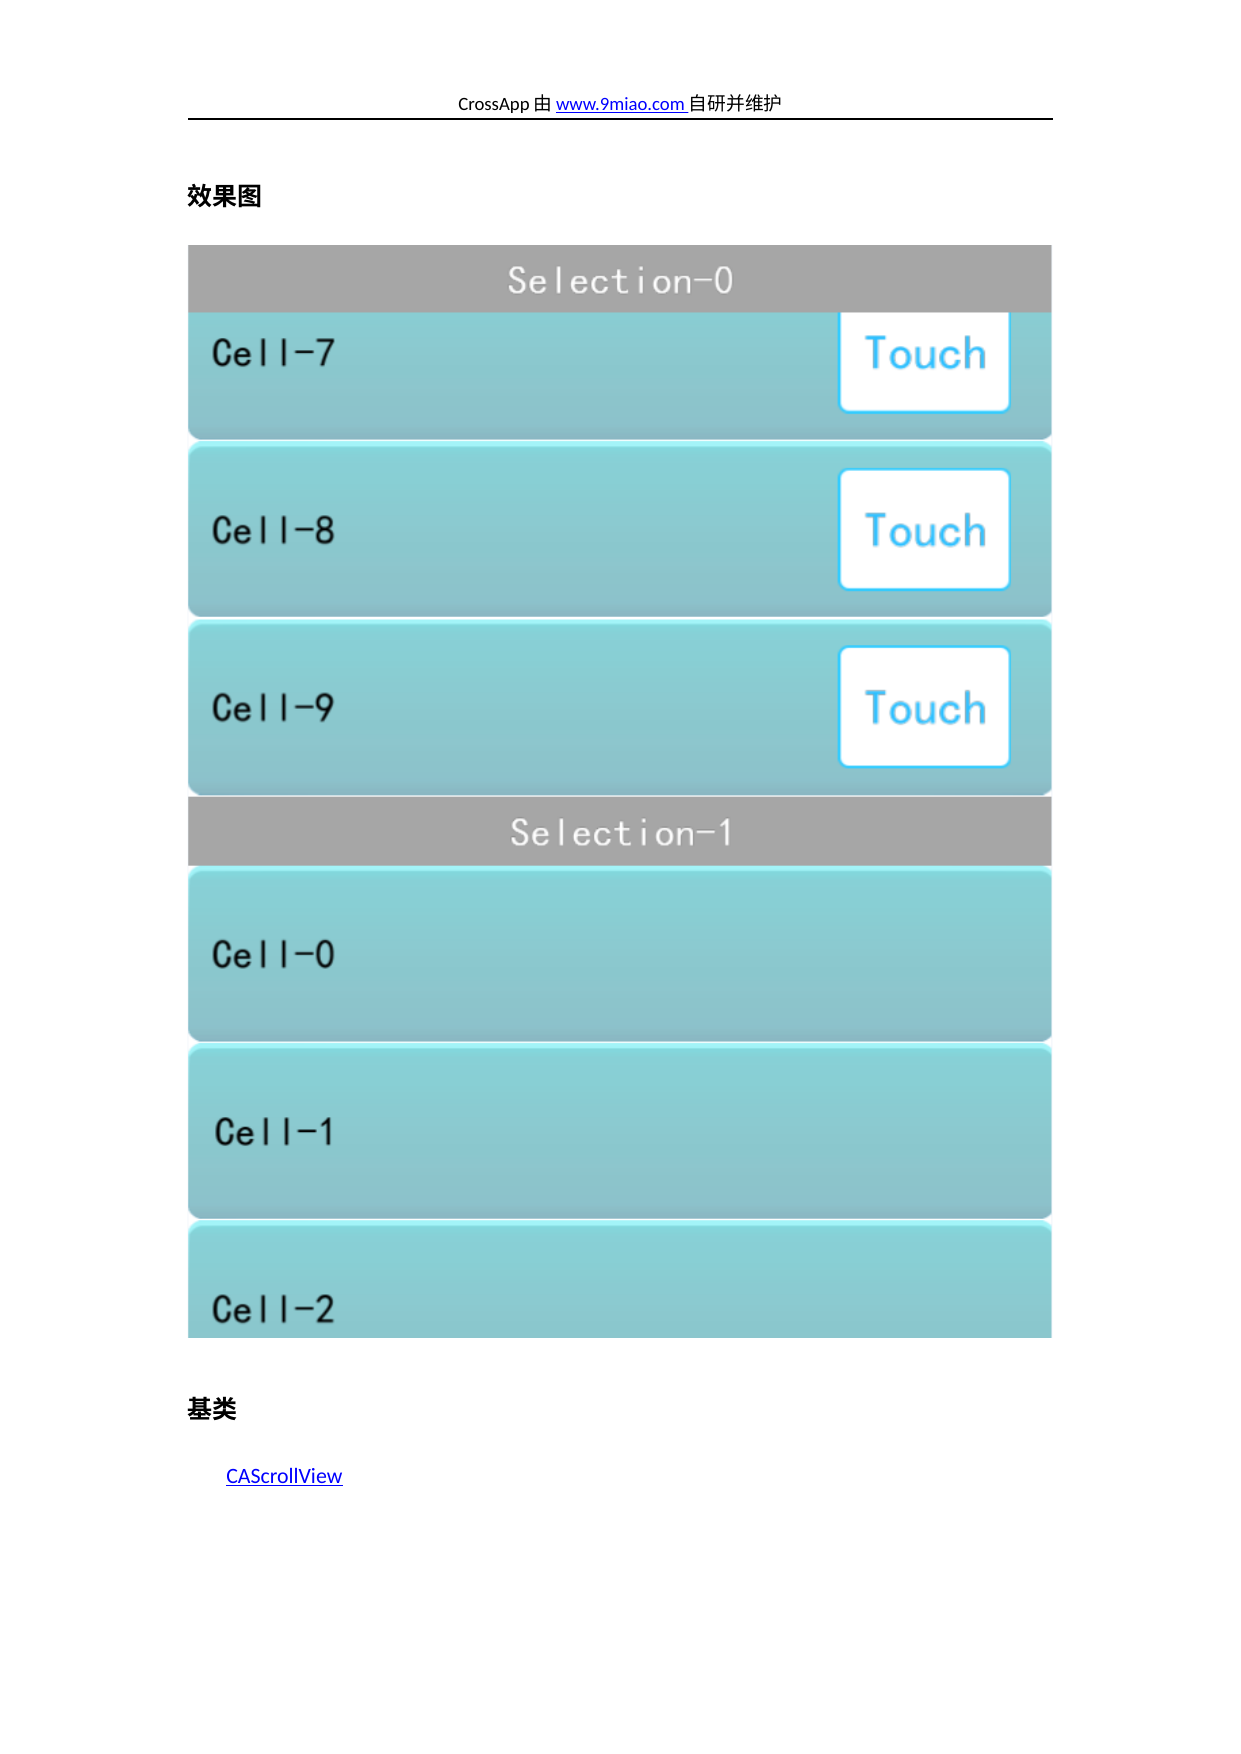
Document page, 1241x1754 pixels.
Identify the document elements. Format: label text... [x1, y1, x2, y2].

subtitle 基类 [187, 1376, 1053, 1441]
subtitle 效果图 [187, 162, 1053, 227]
picture [187, 245, 1053, 1338]
text CAScrollView [187, 1459, 1053, 1492]
